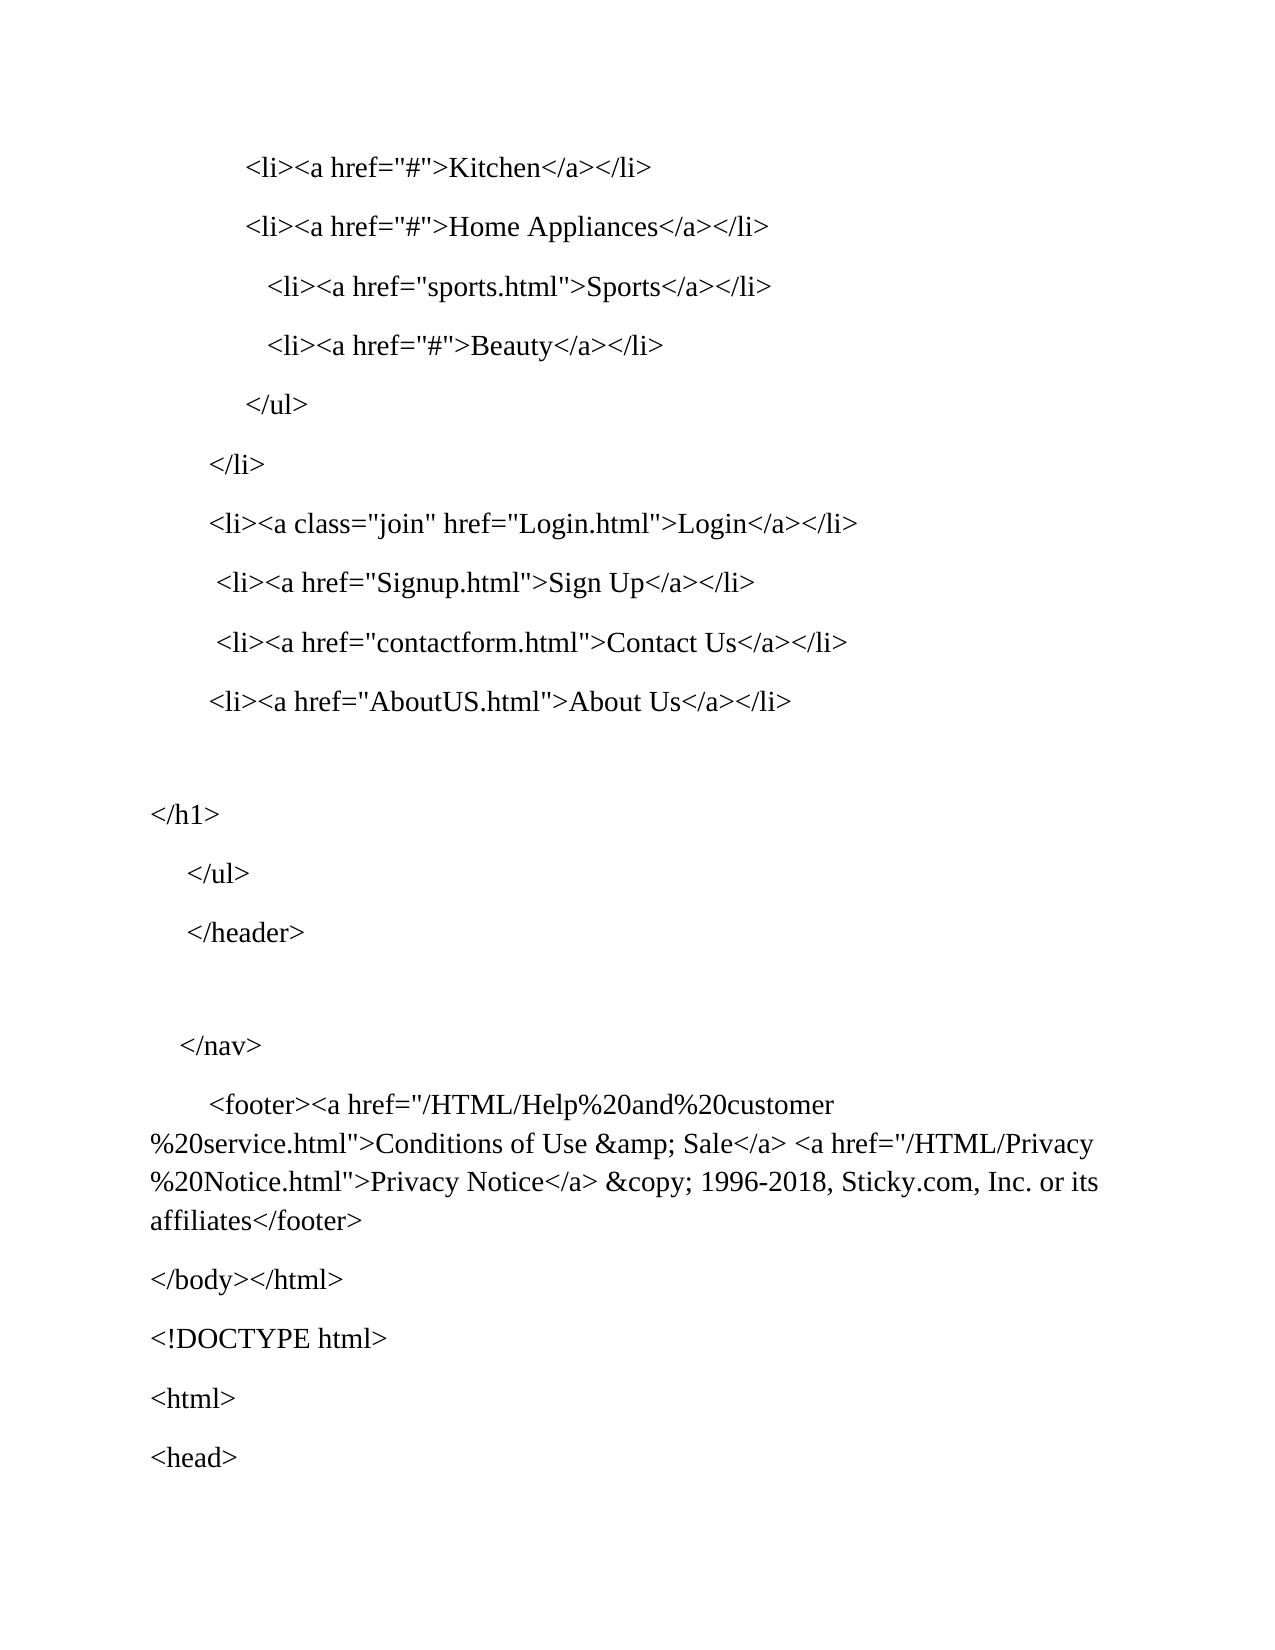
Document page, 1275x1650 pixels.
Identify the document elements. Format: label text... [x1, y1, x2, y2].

text <li><a href="#">Kitchen</a></li> [150, 150, 1125, 183]
text </h1> [150, 797, 1125, 830]
text </ul> [150, 387, 1125, 421]
text </ul> [150, 856, 1125, 890]
text <li><a href="AboutUS.html">About Us</a></li> [150, 684, 1125, 718]
text </header> [150, 916, 1125, 949]
text <li><a href="#">Beauty</a></li> [150, 328, 1125, 362]
text <li><a href="Signup.html">Sign Up</a></li> [150, 566, 1125, 599]
text <li><a href="sports.html">Sports</a></li> [150, 269, 1125, 302]
text <li><a href="#">Home Appliances</a></li> [150, 209, 1125, 243]
text <li><a class="join" href="Login.html">Login</a></li> [150, 506, 1125, 540]
text </body></html> [150, 1262, 1125, 1296]
text <html> [150, 1381, 1125, 1414]
text <head> [150, 1440, 1125, 1474]
text </li> [150, 447, 1125, 480]
text <!DOCTYPE html> [150, 1322, 1125, 1355]
text <footer><a href="/HTML/Help%20and%20customer%20service.html">Conditions of Use &amp; Sale</a> <a href="/HTML/Privacy%20Notice.html">Privacy Notice</a> &copy; 1996-2018, Sticky.com, Inc. or its affiliates</footer> [150, 1087, 1125, 1236]
text </nav> [150, 1028, 1125, 1061]
text <li><a href="contactform.html">Contact Us</a></li> [150, 625, 1125, 658]
